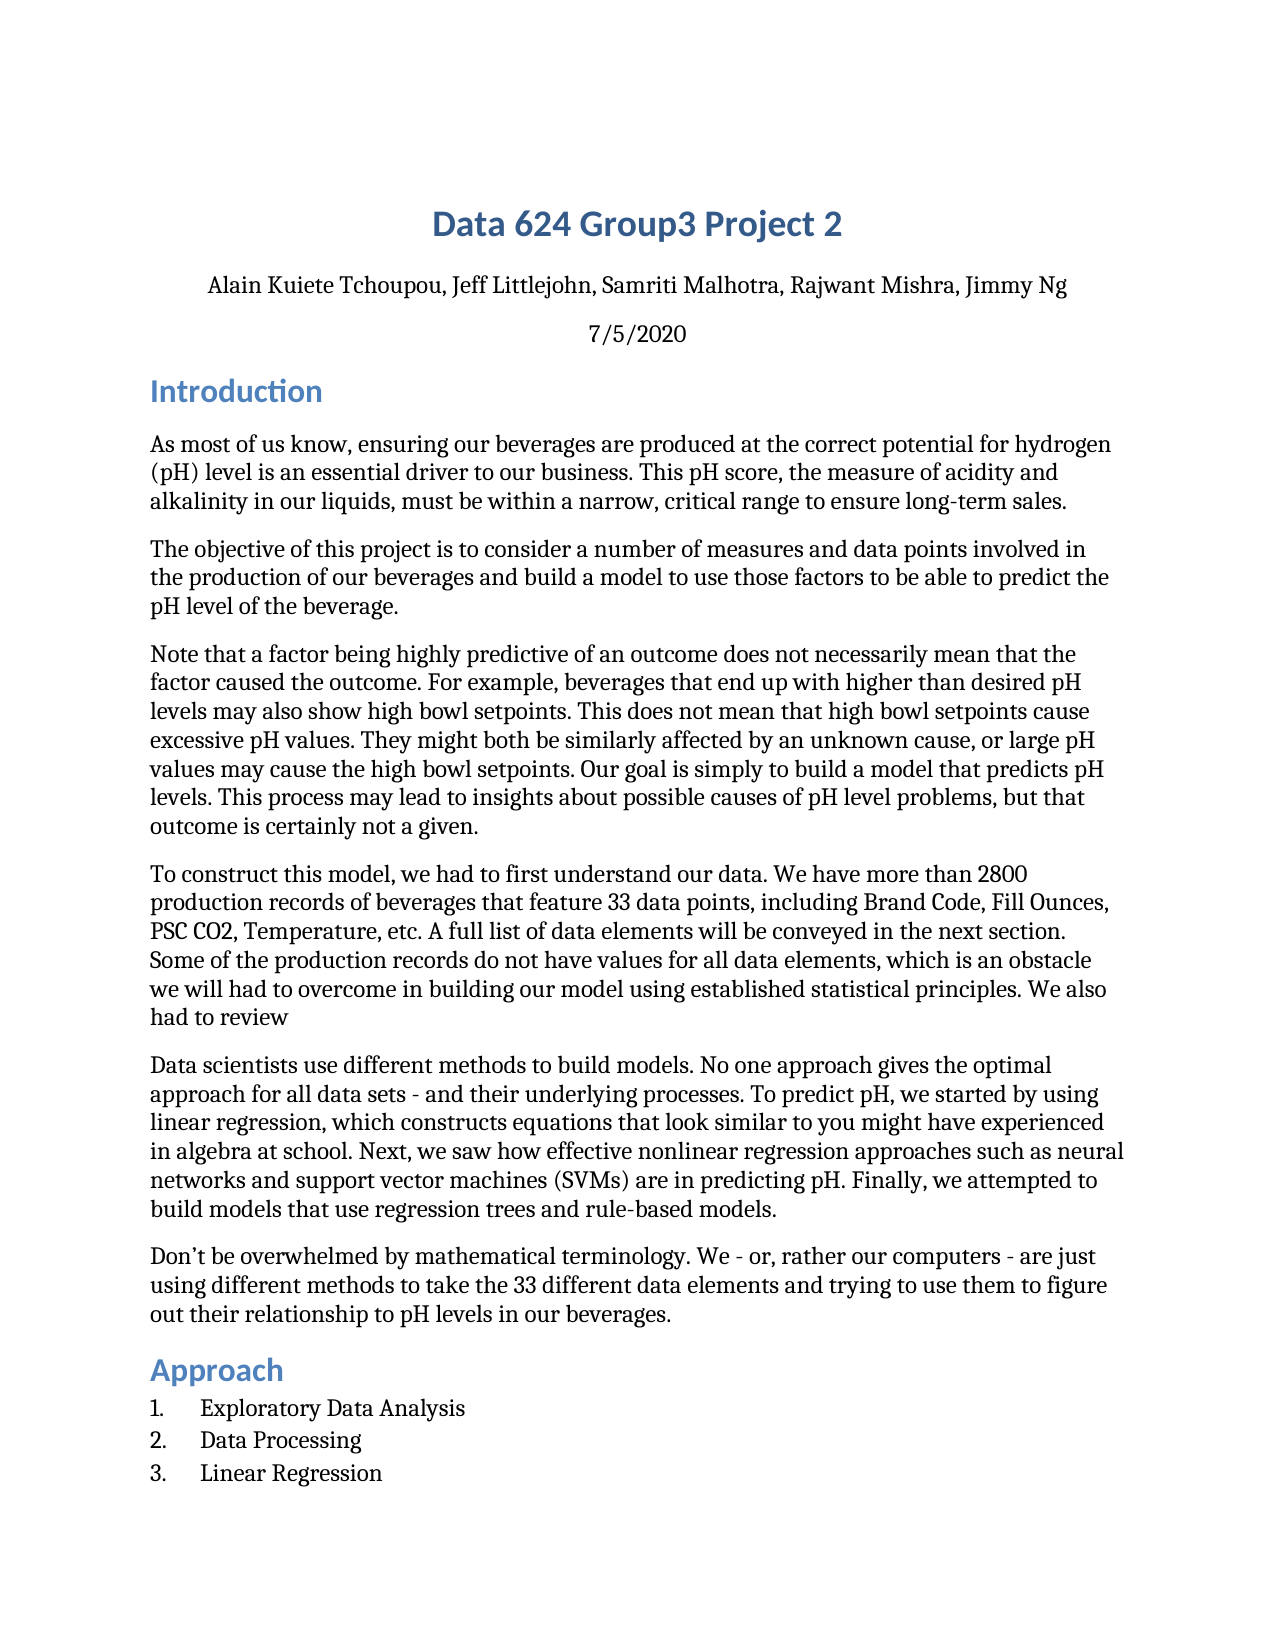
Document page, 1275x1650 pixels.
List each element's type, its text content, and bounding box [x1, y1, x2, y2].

title Data 624 Group3 Project 2 [150, 200, 1125, 246]
subtitle Introduction [150, 370, 1125, 411]
subtitle Approach [150, 1349, 1125, 1390]
text To construct this model, we had to first understand our data. We have more than 2800 production records of beverages that feature 33 data points, including Brand Code, Fill Ounces, PSC CO2, Temperature, etc. A full list of data elements will be conveyed in the next section. Some of the production records do not have values for all data elements, which is an obstacle we will had to overcome in building our model using established statistical principles. We also had to review [150, 859, 1125, 1032]
text 7/5/2020 [150, 320, 1125, 349]
text Note that a factor being highly predictive of an outcome does not necessarily mean that the factor caused the outcome. For example, beverages that end up with higher than desired pH levels may also show high bowl setpoints. This does not mean that high bowl setpoints cause excessive pH values. They might both be similarly affected by an unknown cause, or large pH values may cause the high bowl setpoints. Our goal is simply to build a model that predicts pH levels. This process may lead to insights about possible causes of pH level problems, but that outcome is certainly not a given. [150, 639, 1125, 841]
list Data Processing [150, 1426, 1125, 1455]
text As most of us know, ensuring our beverages are produced at the correct potential for hydrogen (pH) level is an essential driver to our business. This pH score, the measure of acidity and alkalinity in our liquids, must be within a narrow, critical range to ensure long-term sales. [150, 429, 1125, 516]
list Exploratory Data Analysis [150, 1393, 1125, 1422]
list Linear Regression [150, 1458, 1125, 1487]
text Alain Kuiete Tchoupou, Jeff Littlejohn, Samriti Malhotra, Rajwant Mishra, Jimmy Ng [150, 271, 1125, 299]
text The objective of this project is to consider a number of measures and data points involved in the production of our beverages and build a model to use those factors to be able to predict the pH level of the beverage. [150, 534, 1125, 621]
text Data scientists use different methods to build models. No one approach gives the optimal approach for all data sets - and their underlying processes. To predict pH, we started by using linear regression, which constructs equations that look similar to you might have experienced in algebra at school. Next, we saw how effective nonlinear regression approaches such as neural networks and support vector machines (SVMs) are in predicting pH. Finally, we attempted to build models that use regression trees and rule-based models. [150, 1051, 1125, 1223]
text Don’t be overwhelmed by mathematical terminology. We - or, rather our computers - are just using different methods to take the 33 different data elements and trying to use them to figure out their relationship to pH levels in our beverages. [150, 1242, 1125, 1328]
